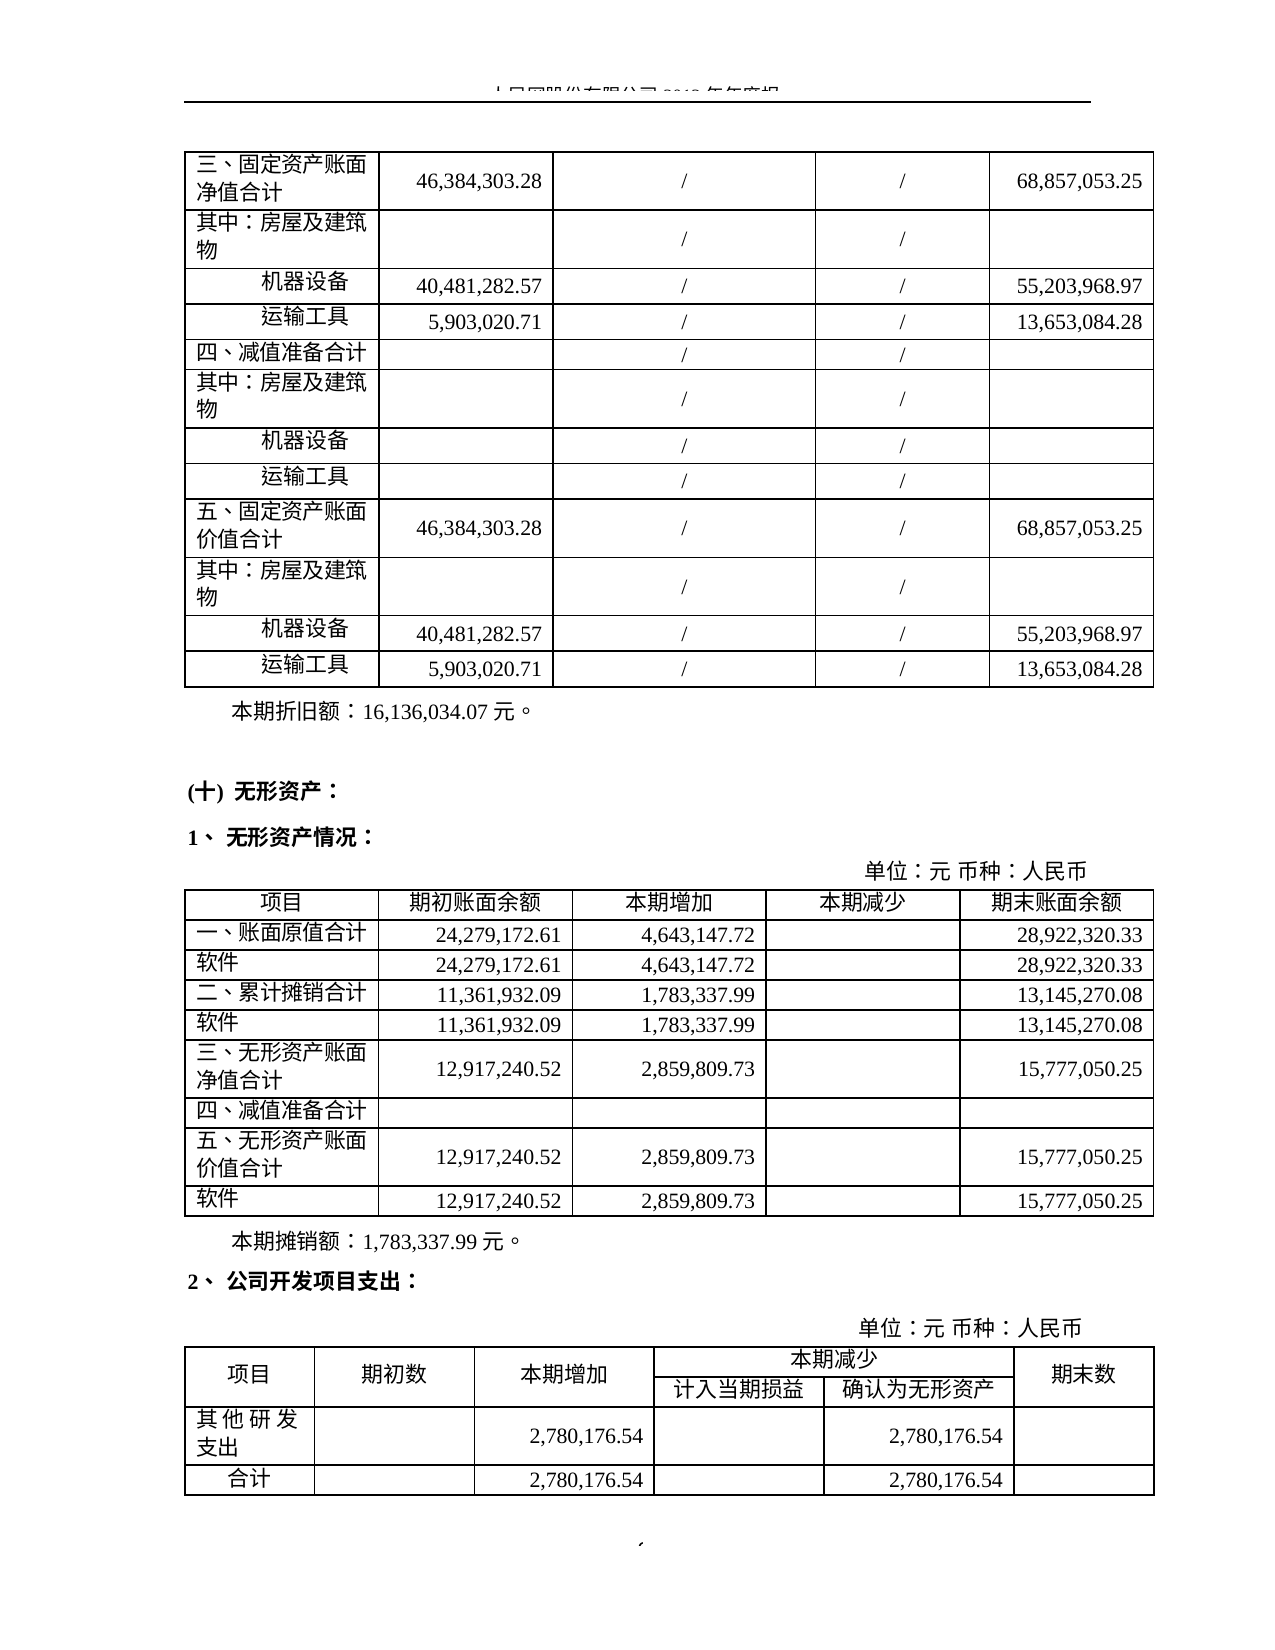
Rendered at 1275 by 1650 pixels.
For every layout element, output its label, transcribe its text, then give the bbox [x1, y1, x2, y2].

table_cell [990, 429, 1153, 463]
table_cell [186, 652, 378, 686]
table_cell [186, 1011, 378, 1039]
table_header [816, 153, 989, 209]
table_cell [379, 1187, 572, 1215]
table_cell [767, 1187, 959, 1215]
text 单位：元 币种：人民币 [858, 1313, 1169, 1343]
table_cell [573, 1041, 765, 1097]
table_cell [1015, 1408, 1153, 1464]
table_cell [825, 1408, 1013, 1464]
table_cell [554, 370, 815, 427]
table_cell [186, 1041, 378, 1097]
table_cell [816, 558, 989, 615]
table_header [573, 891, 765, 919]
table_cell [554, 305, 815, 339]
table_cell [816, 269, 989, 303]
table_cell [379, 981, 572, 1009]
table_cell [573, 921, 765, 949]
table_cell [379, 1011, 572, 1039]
text 本期摊销额：1,783,337.99 元。 [231, 1226, 528, 1255]
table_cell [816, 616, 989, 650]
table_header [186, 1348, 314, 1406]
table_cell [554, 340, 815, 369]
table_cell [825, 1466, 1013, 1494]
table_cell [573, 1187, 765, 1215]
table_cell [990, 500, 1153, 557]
text 1、 无形资产情况： [187, 822, 1100, 852]
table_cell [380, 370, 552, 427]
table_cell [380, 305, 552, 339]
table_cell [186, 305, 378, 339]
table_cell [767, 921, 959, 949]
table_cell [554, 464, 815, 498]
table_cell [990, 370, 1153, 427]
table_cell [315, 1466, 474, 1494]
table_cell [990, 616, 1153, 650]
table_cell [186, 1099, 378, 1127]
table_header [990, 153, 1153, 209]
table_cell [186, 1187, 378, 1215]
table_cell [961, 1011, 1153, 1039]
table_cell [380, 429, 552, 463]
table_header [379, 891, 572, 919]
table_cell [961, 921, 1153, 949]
text 本期折旧额：16,136,034.07 元。 [231, 696, 1100, 726]
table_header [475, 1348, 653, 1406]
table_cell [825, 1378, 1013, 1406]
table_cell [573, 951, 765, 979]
text 单位：元 币种：人民币 [173, 856, 1088, 886]
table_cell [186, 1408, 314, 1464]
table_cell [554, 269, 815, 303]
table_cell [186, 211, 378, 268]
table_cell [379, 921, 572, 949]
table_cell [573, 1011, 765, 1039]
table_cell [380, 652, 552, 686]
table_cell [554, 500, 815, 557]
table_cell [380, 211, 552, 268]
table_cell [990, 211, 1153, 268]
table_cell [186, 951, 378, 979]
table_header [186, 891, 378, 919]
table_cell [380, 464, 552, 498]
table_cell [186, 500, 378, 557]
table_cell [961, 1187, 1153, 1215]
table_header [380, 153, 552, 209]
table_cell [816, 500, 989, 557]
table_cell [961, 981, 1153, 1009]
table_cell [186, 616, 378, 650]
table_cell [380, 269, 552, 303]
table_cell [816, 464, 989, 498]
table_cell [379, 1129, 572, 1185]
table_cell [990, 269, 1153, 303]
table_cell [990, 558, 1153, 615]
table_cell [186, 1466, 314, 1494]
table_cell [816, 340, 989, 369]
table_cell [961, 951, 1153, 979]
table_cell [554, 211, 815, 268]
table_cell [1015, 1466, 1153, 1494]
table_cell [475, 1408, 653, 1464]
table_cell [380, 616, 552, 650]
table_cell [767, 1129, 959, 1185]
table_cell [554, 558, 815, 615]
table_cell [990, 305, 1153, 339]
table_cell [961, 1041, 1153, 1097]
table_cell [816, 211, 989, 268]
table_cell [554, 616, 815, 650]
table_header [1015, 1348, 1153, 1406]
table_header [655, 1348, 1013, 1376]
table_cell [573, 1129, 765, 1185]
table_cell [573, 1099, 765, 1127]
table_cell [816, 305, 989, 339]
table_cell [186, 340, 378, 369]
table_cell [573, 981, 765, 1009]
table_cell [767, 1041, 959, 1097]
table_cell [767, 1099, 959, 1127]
subtitle 2、 公司开发项目支出： [187, 1266, 528, 1296]
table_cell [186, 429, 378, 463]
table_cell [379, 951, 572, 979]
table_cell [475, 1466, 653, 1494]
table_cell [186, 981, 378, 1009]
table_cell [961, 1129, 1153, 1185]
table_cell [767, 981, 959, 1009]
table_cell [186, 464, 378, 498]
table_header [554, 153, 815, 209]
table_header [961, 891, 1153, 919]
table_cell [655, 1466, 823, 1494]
subtitle (十) 无形资产： [187, 776, 1100, 806]
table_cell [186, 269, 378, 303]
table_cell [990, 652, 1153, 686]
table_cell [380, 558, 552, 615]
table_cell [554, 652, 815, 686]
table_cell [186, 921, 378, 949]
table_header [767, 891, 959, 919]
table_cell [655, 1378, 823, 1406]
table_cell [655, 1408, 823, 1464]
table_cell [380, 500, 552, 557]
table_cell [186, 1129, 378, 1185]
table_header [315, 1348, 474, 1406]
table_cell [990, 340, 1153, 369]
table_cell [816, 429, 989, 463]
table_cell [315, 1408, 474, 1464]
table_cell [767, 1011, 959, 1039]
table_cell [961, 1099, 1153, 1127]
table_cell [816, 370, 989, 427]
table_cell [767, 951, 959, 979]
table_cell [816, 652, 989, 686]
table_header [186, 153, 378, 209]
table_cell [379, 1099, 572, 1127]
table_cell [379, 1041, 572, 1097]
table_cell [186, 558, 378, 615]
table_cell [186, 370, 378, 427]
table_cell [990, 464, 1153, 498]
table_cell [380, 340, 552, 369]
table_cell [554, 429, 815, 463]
